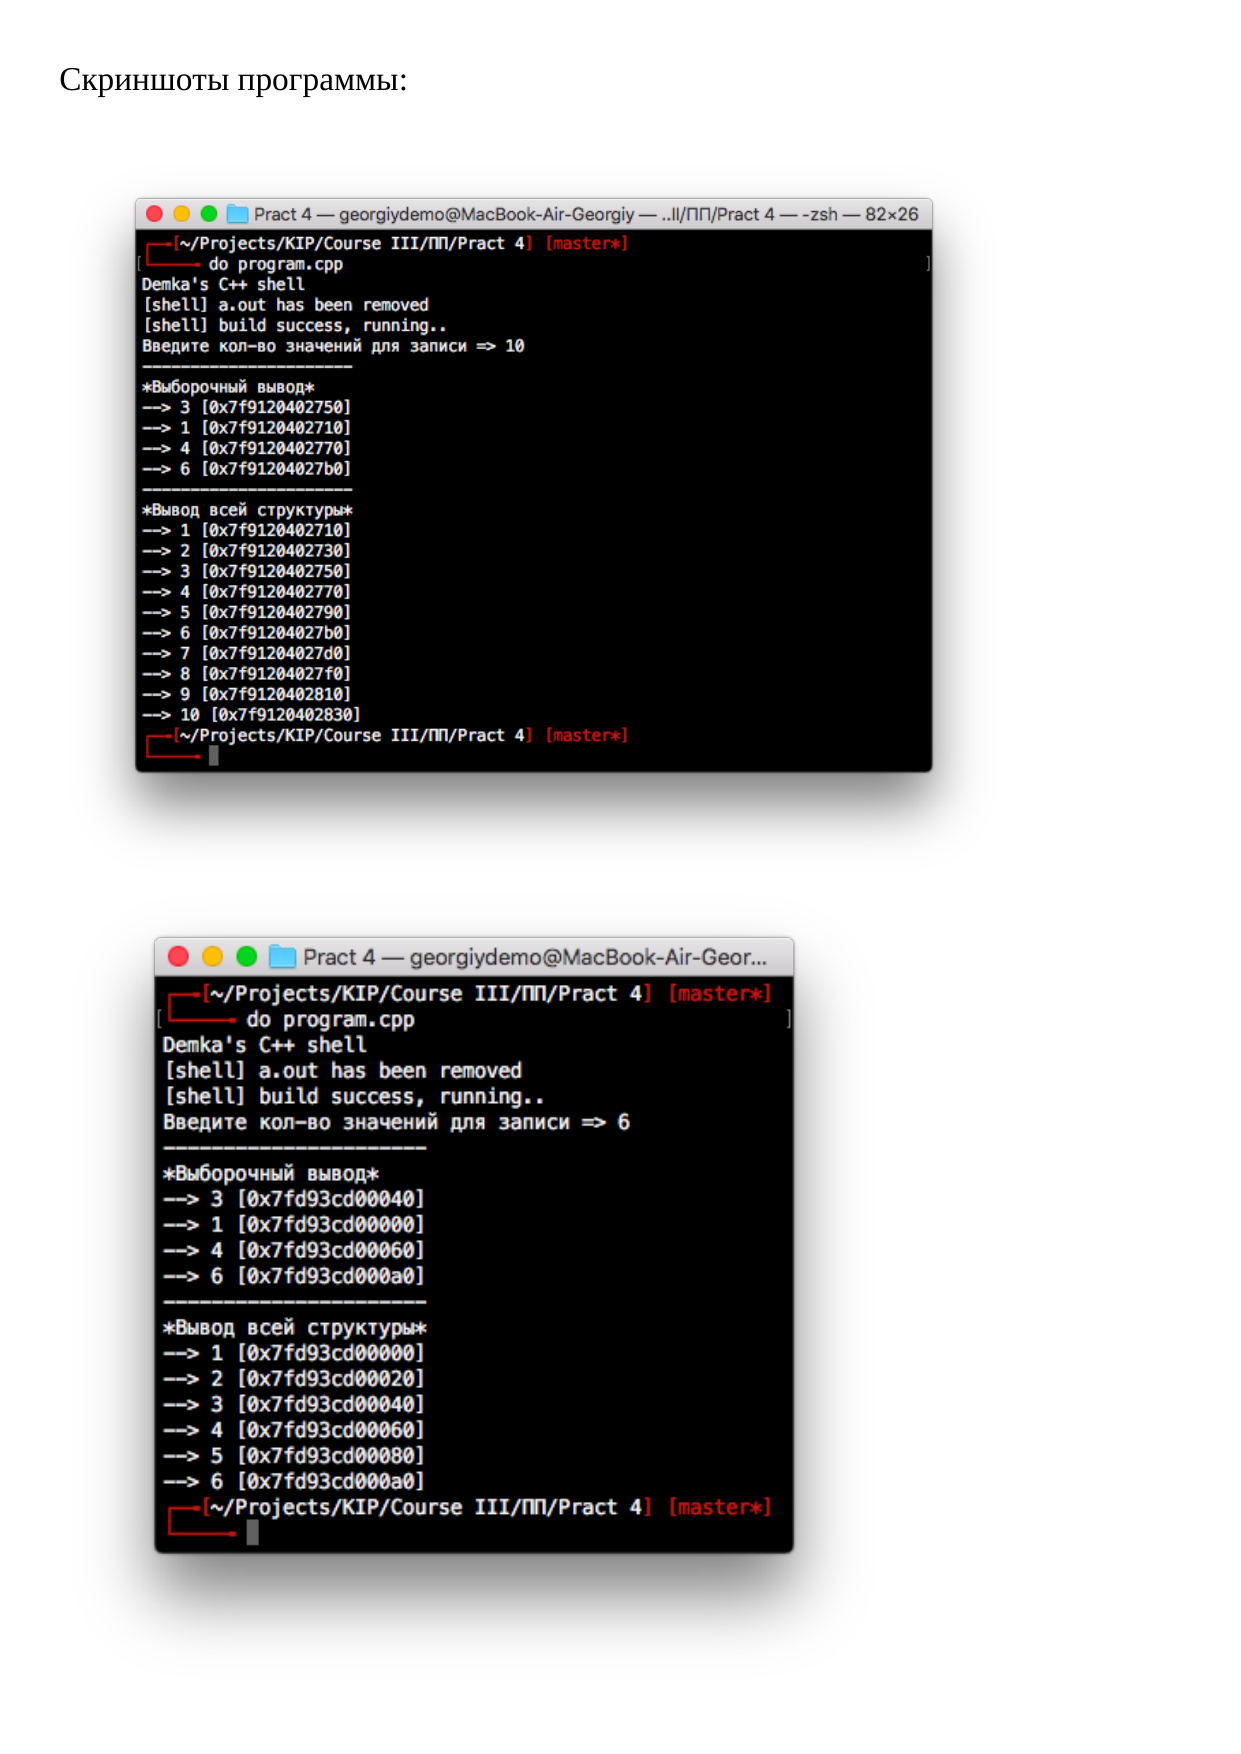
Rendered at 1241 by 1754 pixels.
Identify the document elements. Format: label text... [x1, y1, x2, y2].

picture [59, 883, 889, 1691]
picture [59, 155, 1009, 882]
text Скриншоты программы: [59, 59, 1181, 97]
